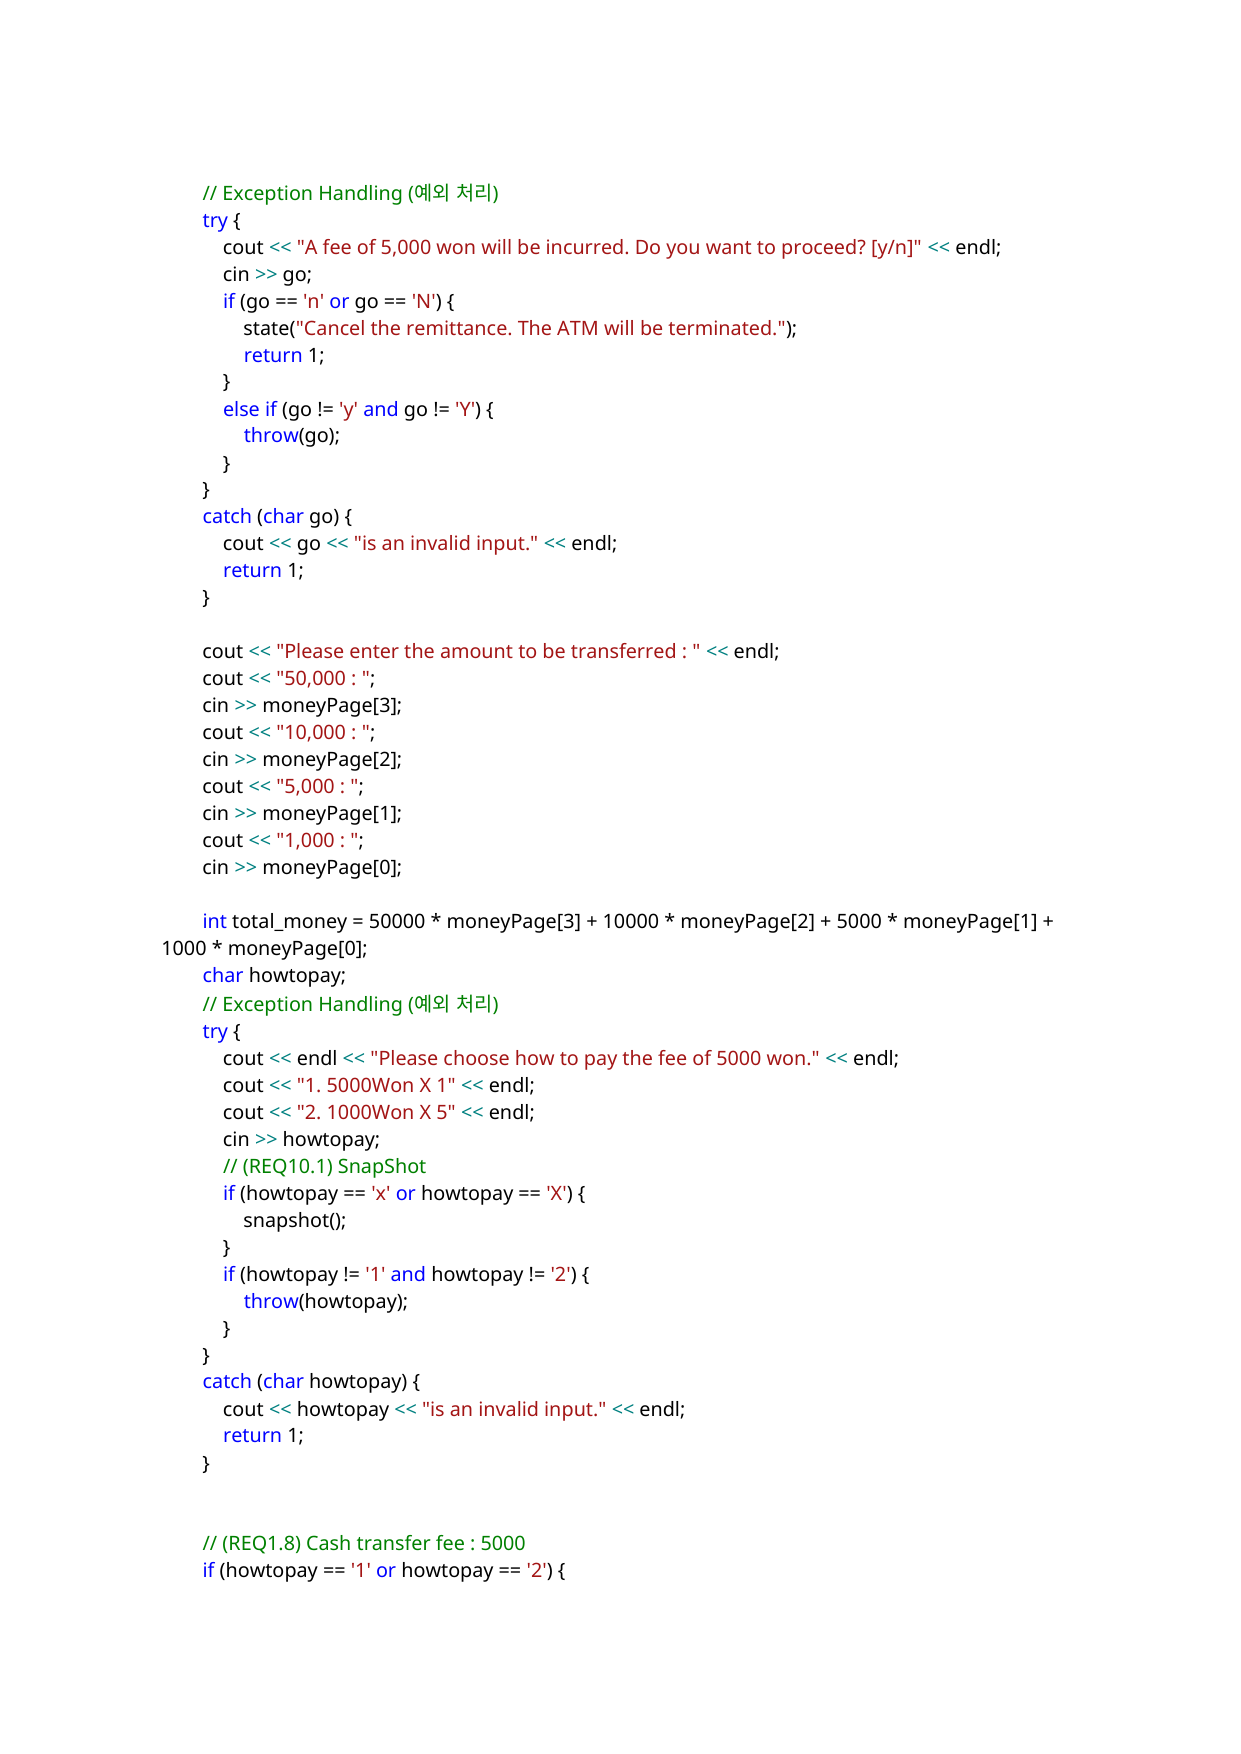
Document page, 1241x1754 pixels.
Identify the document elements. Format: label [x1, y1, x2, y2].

table_cell [150, 177, 1089, 1584]
